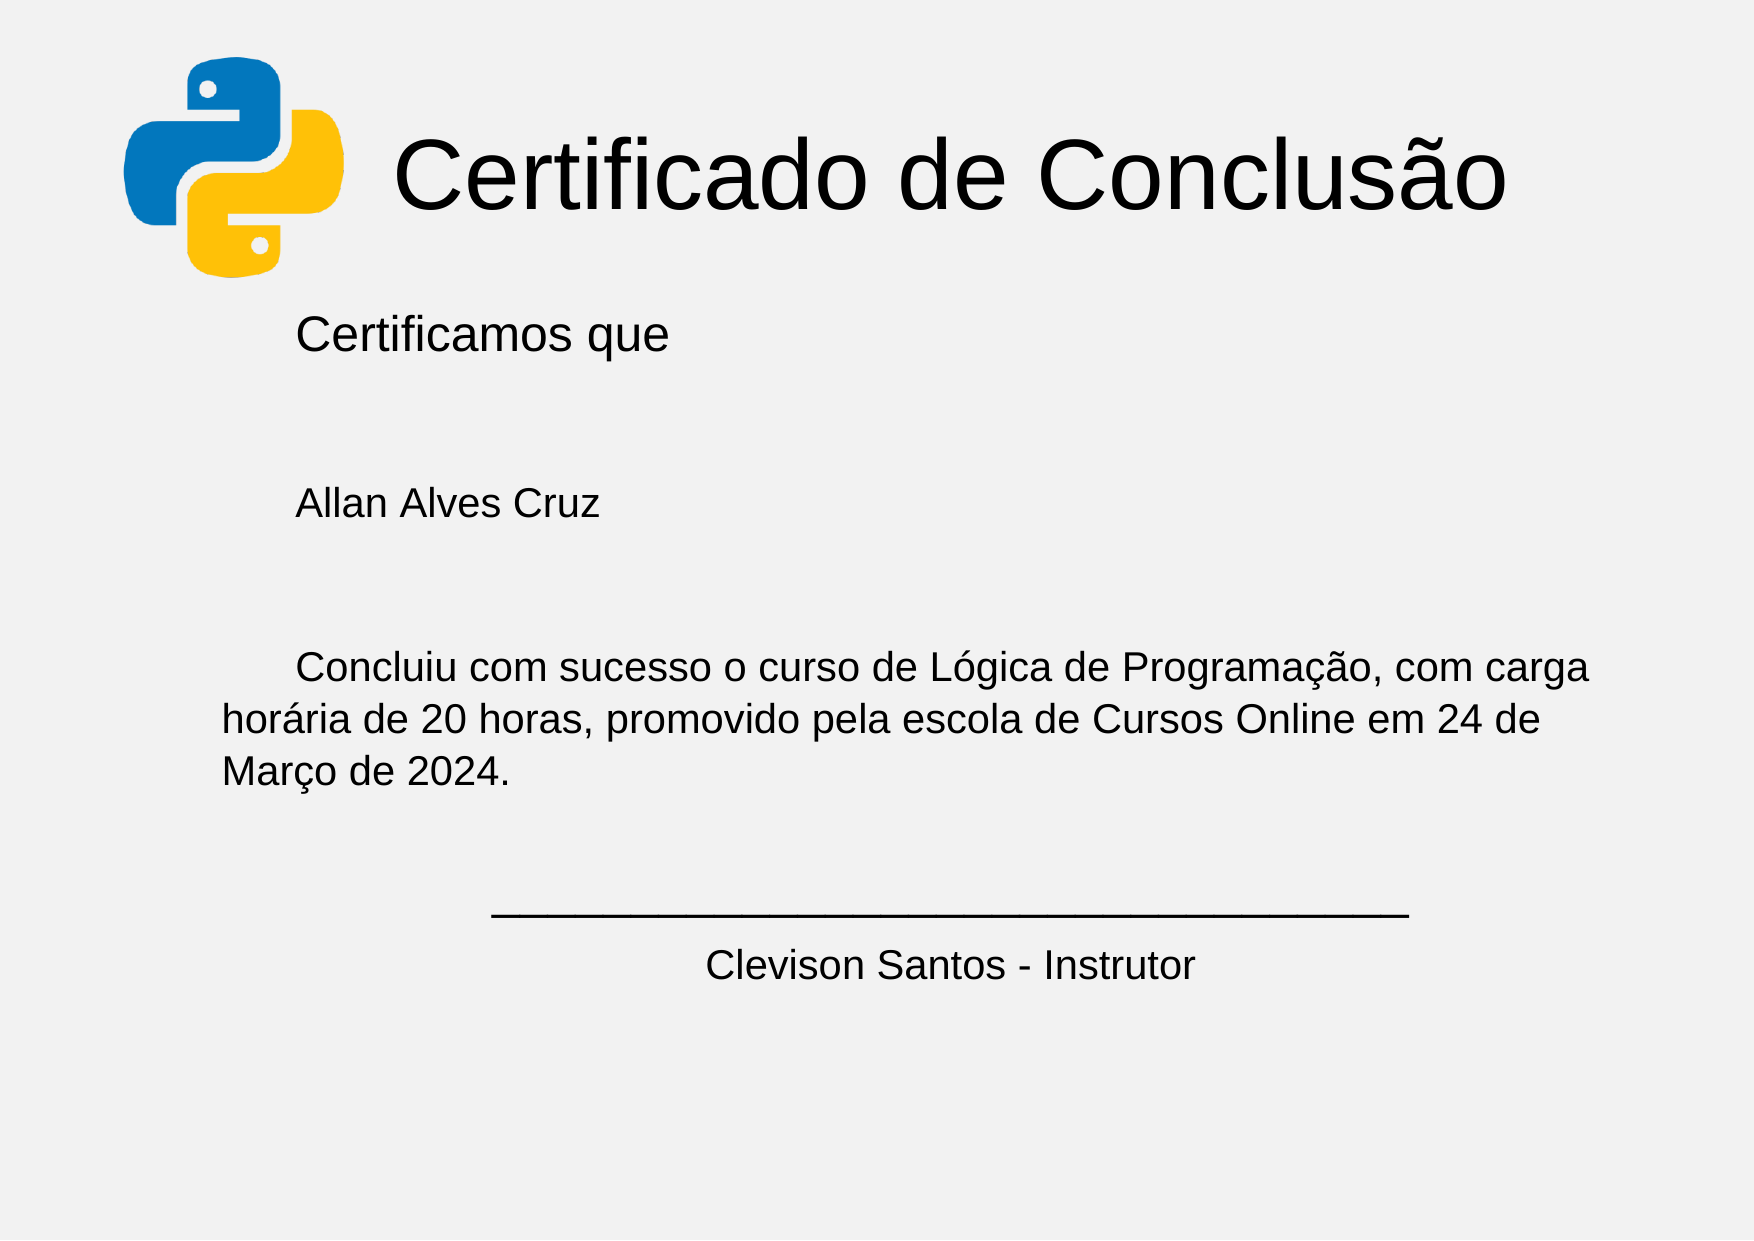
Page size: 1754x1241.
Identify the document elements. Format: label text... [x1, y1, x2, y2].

picture [97, 28, 375, 306]
text Certificado de Conclusão [221, 116, 1606, 231]
text Allan Alves Cruz [221, 479, 1606, 527]
text Concluiu com sucesso o curso de Lógica de Programação, com carga horária de 20 horas, promovido pela escola de Cursos Online em 24 de Março de 2024. [221, 642, 1606, 794]
text _________________________________ [221, 862, 1606, 919]
text Clevison Santos - Instrutor [221, 941, 1606, 988]
text Certificamos que [221, 304, 1606, 362]
